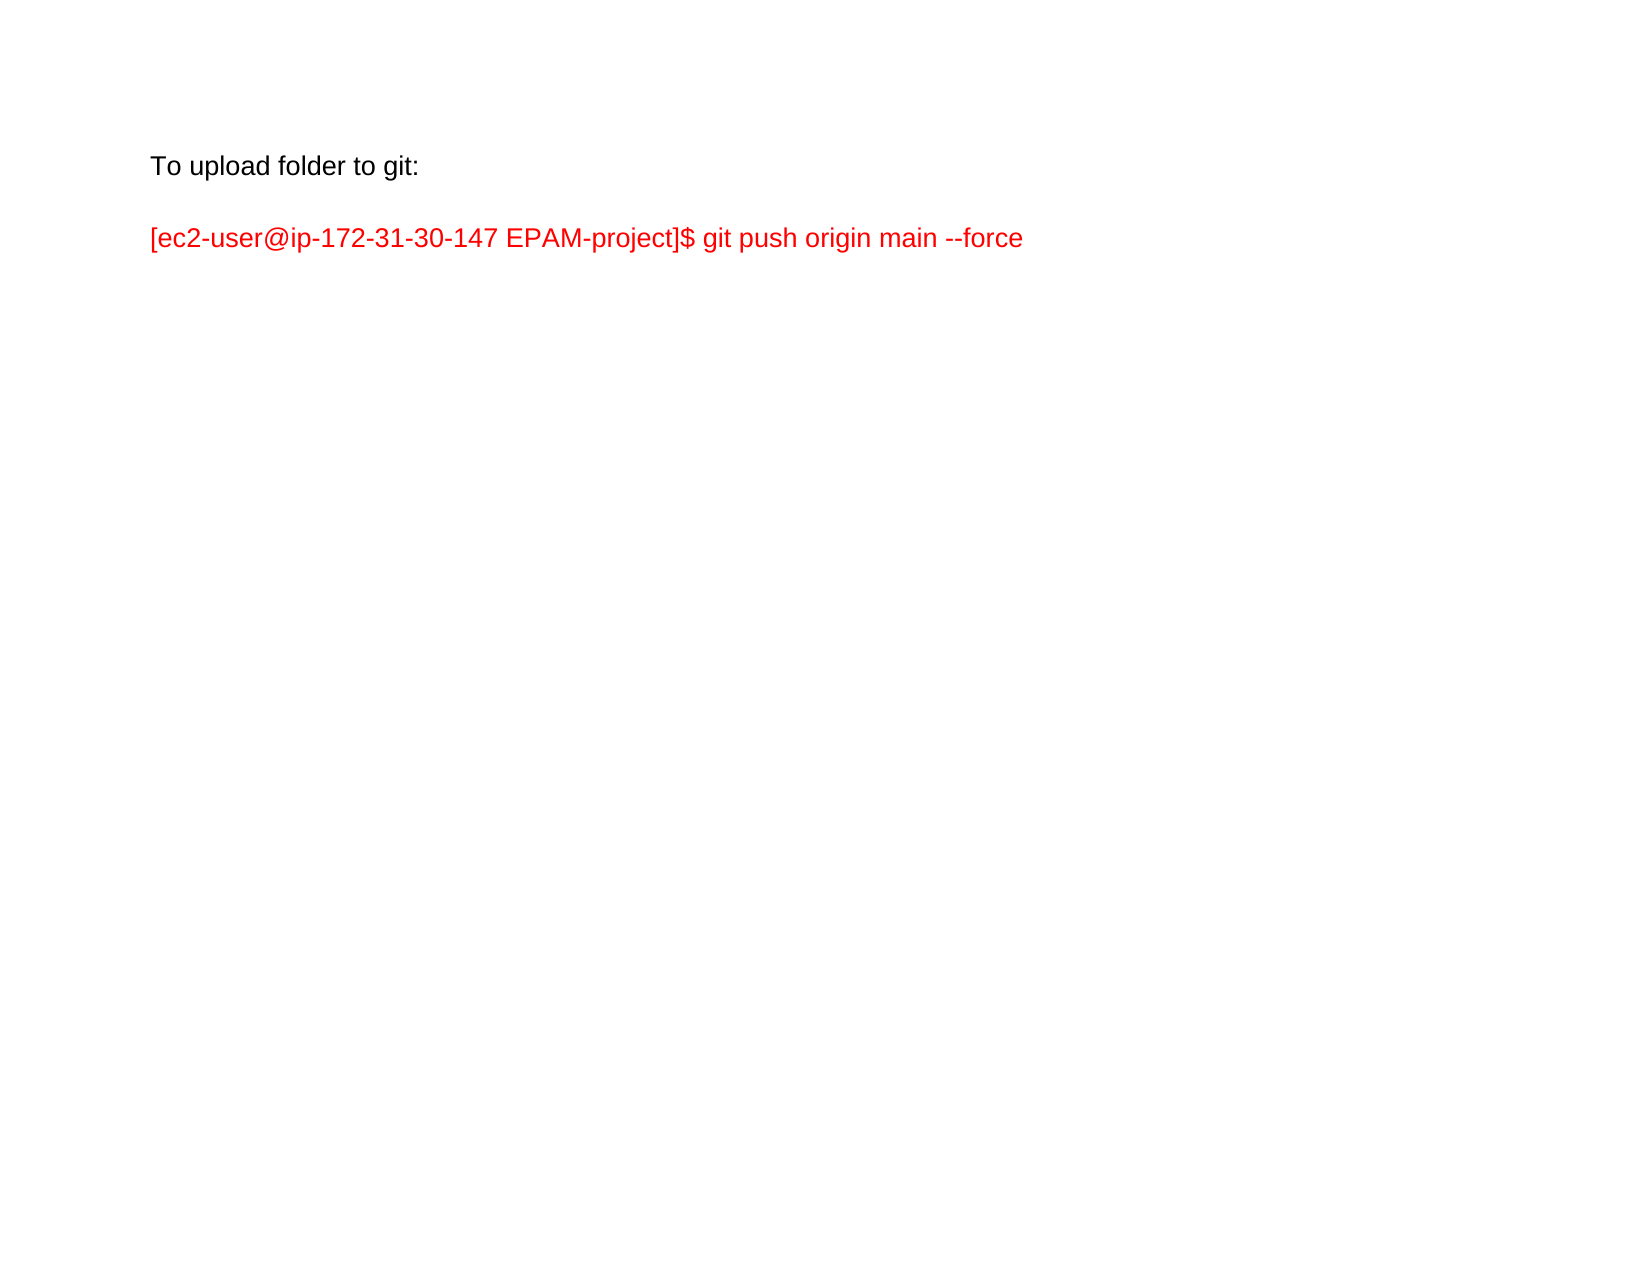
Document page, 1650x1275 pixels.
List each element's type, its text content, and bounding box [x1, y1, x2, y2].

text To upload folder to git: [150, 150, 1500, 181]
text [ec2-user@ip-172-31-30-147 EPAM-project]$ git push origin main --force [150, 222, 1500, 253]
